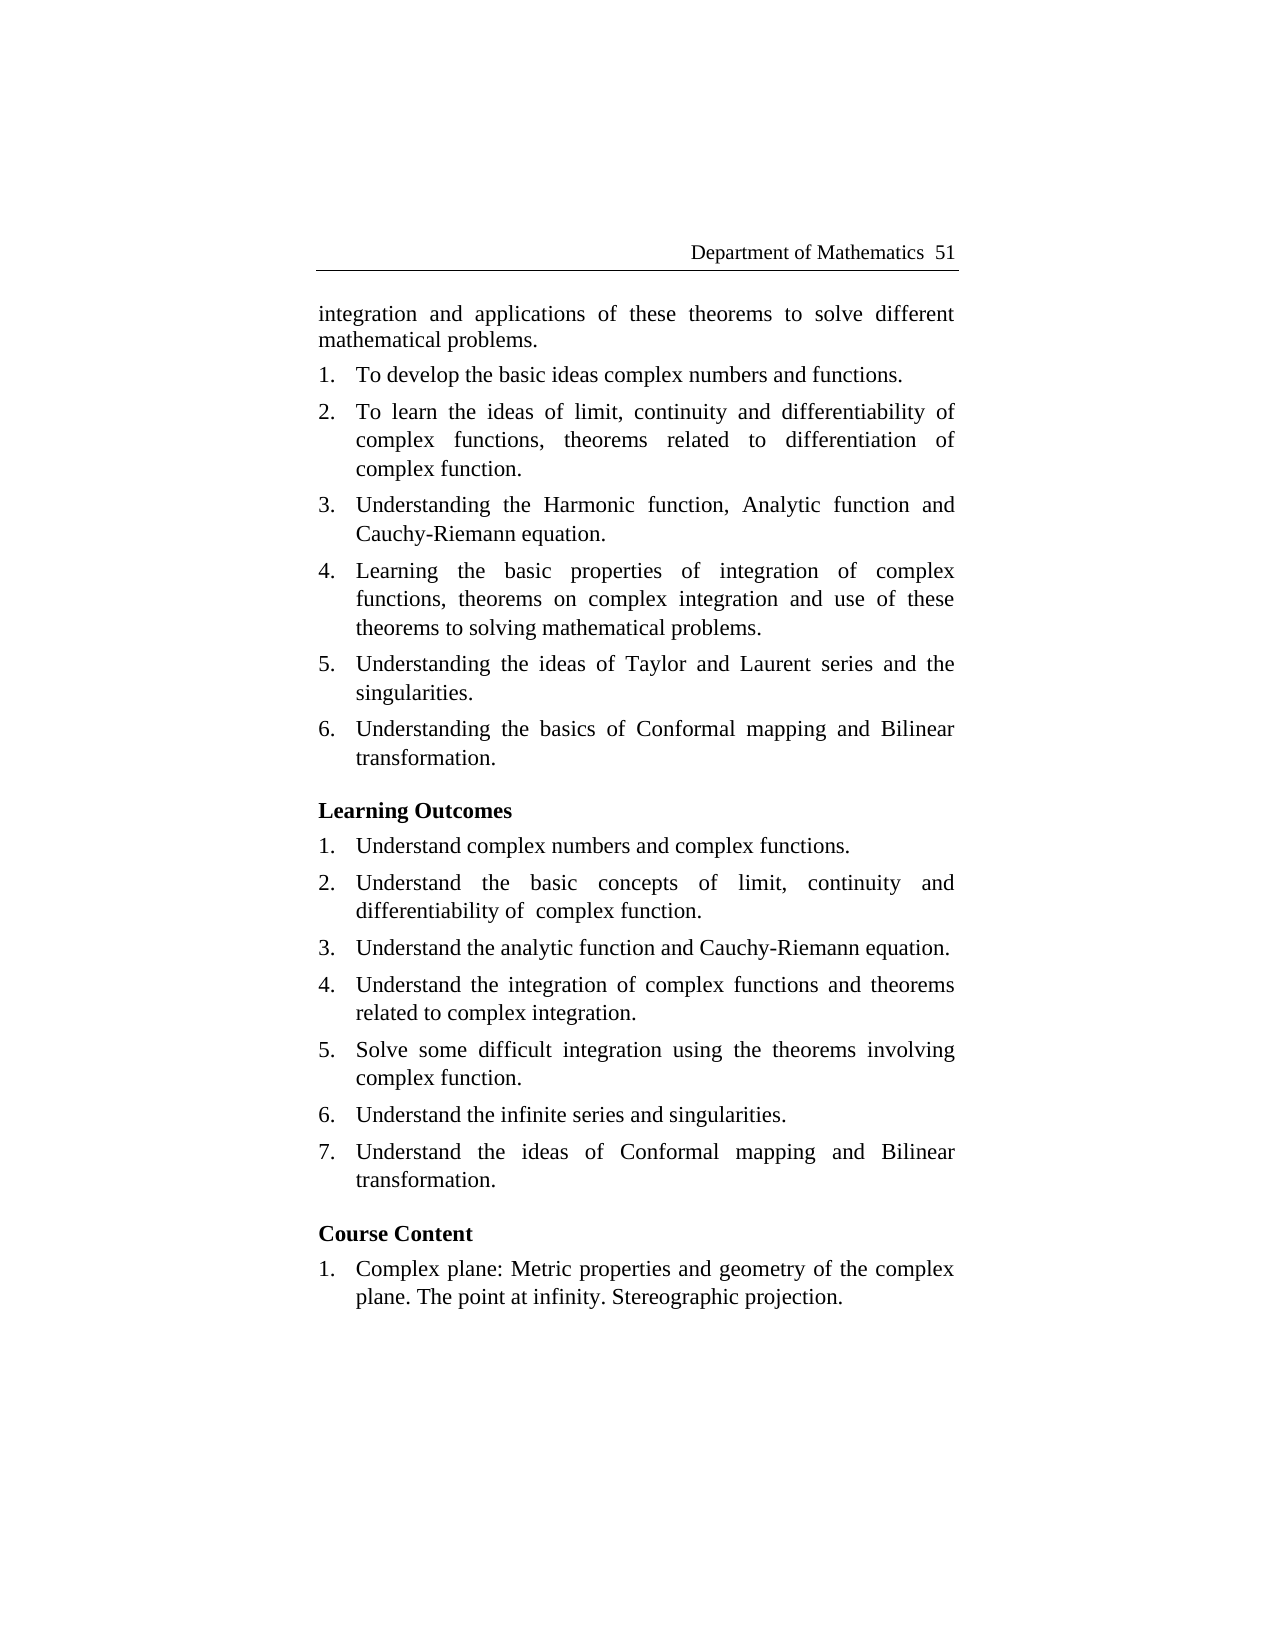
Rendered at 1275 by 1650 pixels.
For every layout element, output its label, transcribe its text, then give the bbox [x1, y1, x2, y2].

text 4. Learning the basic properties of integration of complex functions, theorems on complex integration and use of these theorems to solving mathematical problems. [318, 557, 956, 640]
text 3. Understanding the Harmonic function, Analytic function and Cauchy-Riemann equation. [318, 491, 956, 546]
text 1. Understand complex numbers and complex functions. [318, 832, 956, 858]
text 7. Understand the ideas of Conformal mapping and Bilinear transformation. [318, 1138, 956, 1193]
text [318, 300, 956, 353]
text 6. Understand the infinite series and singularities. [318, 1101, 956, 1128]
text 5. Understanding the ideas of Taylor and Laurent series and the singularities. [318, 650, 956, 705]
list Complex plane: Metric properties and geometry of the complex plane. The point at infinity. Stereographic projection. [318, 1254, 956, 1309]
text 3. Understand the analytic function and Cauchy-Riemann equation. [318, 934, 956, 960]
text 1. To develop the basic ideas complex numbers and functions. [318, 361, 956, 387]
text 4. Understand the integration of complex functions and theorems related to complex integration. [318, 971, 956, 1026]
text Learning Outcomes [318, 797, 956, 824]
text 2. Understand the basic concepts of limit, continuity and differentiability of complex function. [318, 869, 956, 924]
text 6. Understanding the basics of Conformal mapping and Bilinear transformation. [318, 716, 956, 770]
text Course Content [318, 1220, 956, 1246]
text 2. To learn the ideas of limit, continuity and differentiability of complex functions, theorems related to differentiation of complex function. [318, 398, 956, 481]
text 5. Solve some difficult integration using the theorems involving complex function. [318, 1036, 956, 1091]
